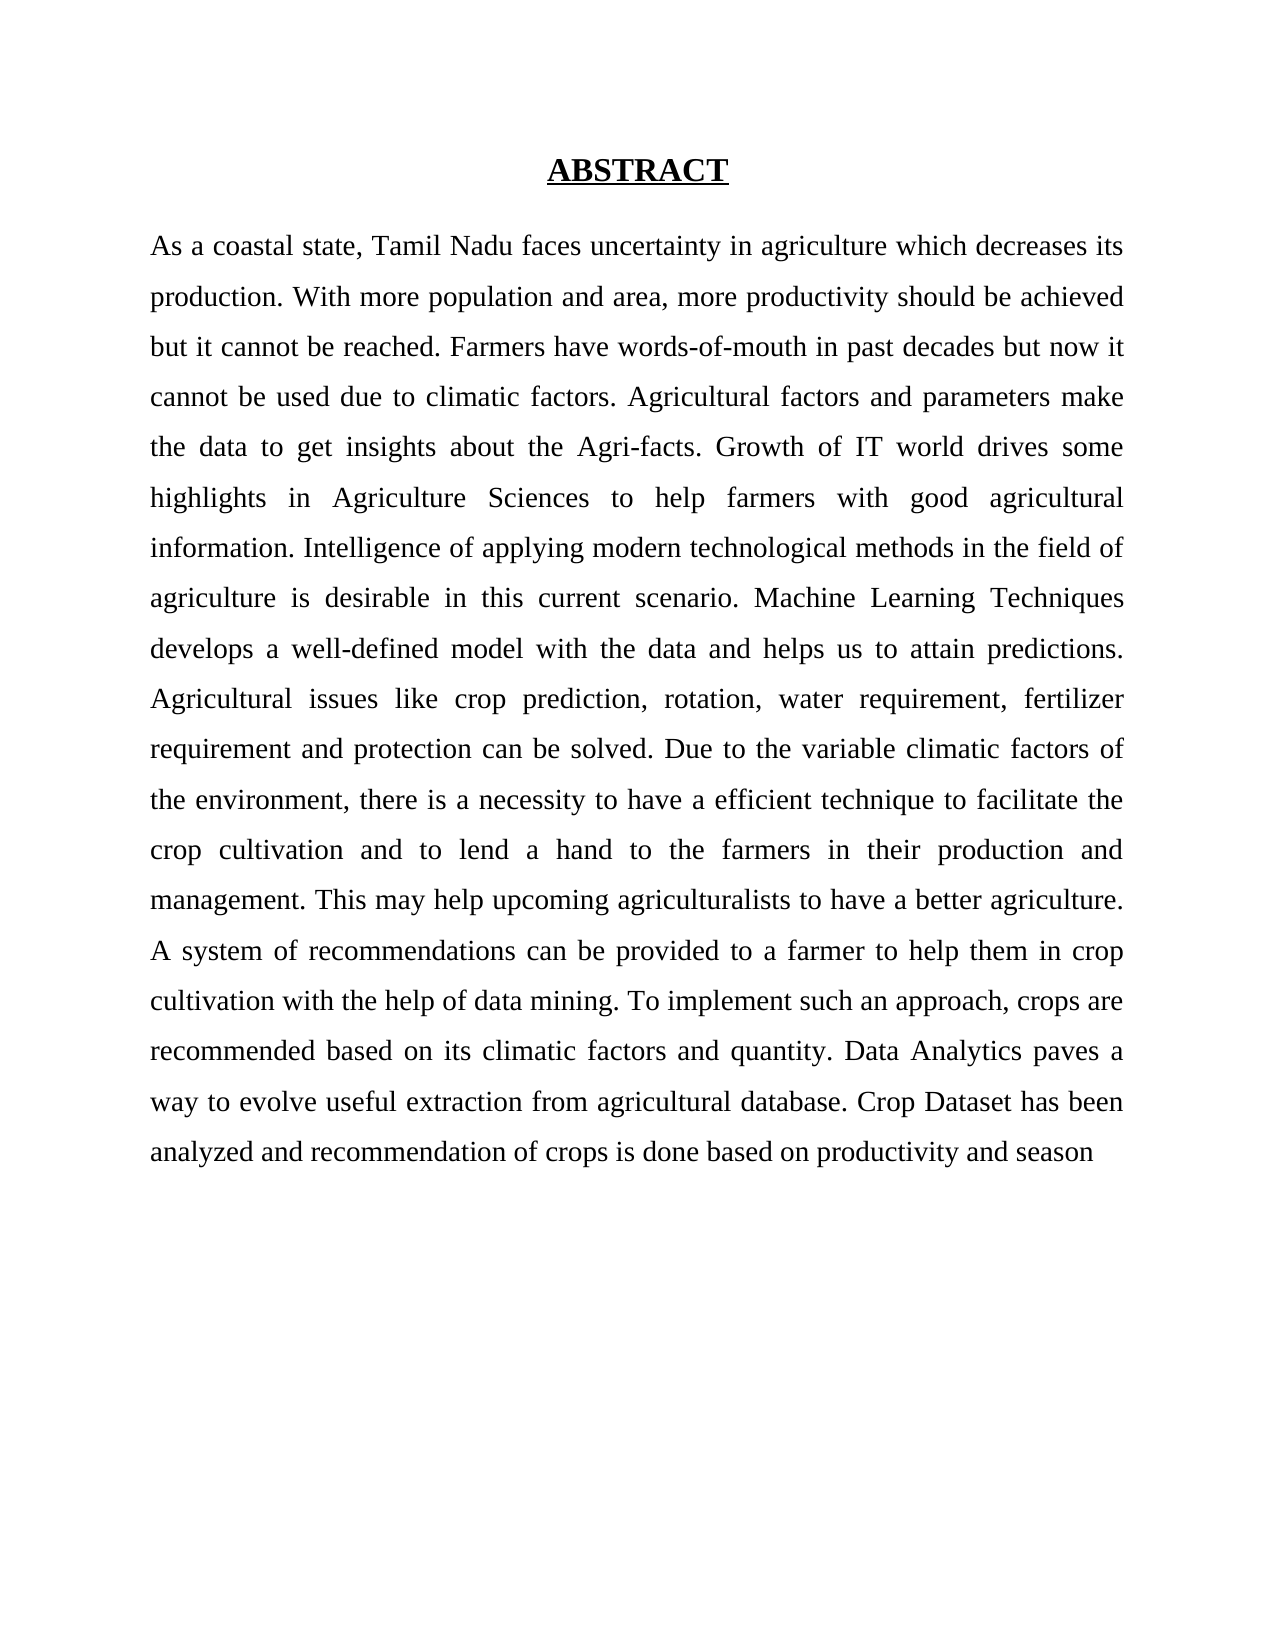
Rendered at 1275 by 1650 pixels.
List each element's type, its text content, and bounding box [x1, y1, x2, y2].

text As a coastal state, Tamil Nadu faces uncertainty in agriculture which decreases its production. With more population and area, more productivity should be achieved but it cannot be reached. Farmers have words-of-mouth in past decades but now it cannot be used due to climatic factors. Agricultural factors and parameters make the data to get insights about the Agri-facts. Growth of IT world drives some highlights in Agriculture Sciences to help farmers with good agricultural information. Intelligence of applying modern technological methods in the field of agriculture is desirable in this current scenario. Machine Learning Techniques develops a well-defined model with the data and helps us to attain predictions. Agricultural issues like crop prediction, rotation, water requirement, fertilizer requirement and protection can be solved. Due to the variable climatic factors of the environment, there is a necessity to have a efficient technique to facilitate the crop cultivation and to lend a hand to the farmers in their production and management. This may help upcoming agriculturalists to have a better agriculture. A system of recommendations can be provided to a farmer to help them in crop cultivation with the help of data mining. To implement such an approach, crops are recommended based on its climatic factors and quantity. Data Analytics paves a way to evolve useful extraction from agricultural database. Crop Dataset has been analyzed and recommendation of crops is done based on productivity and season [150, 228, 1125, 1167]
text ABSTRACT [150, 150, 1125, 188]
